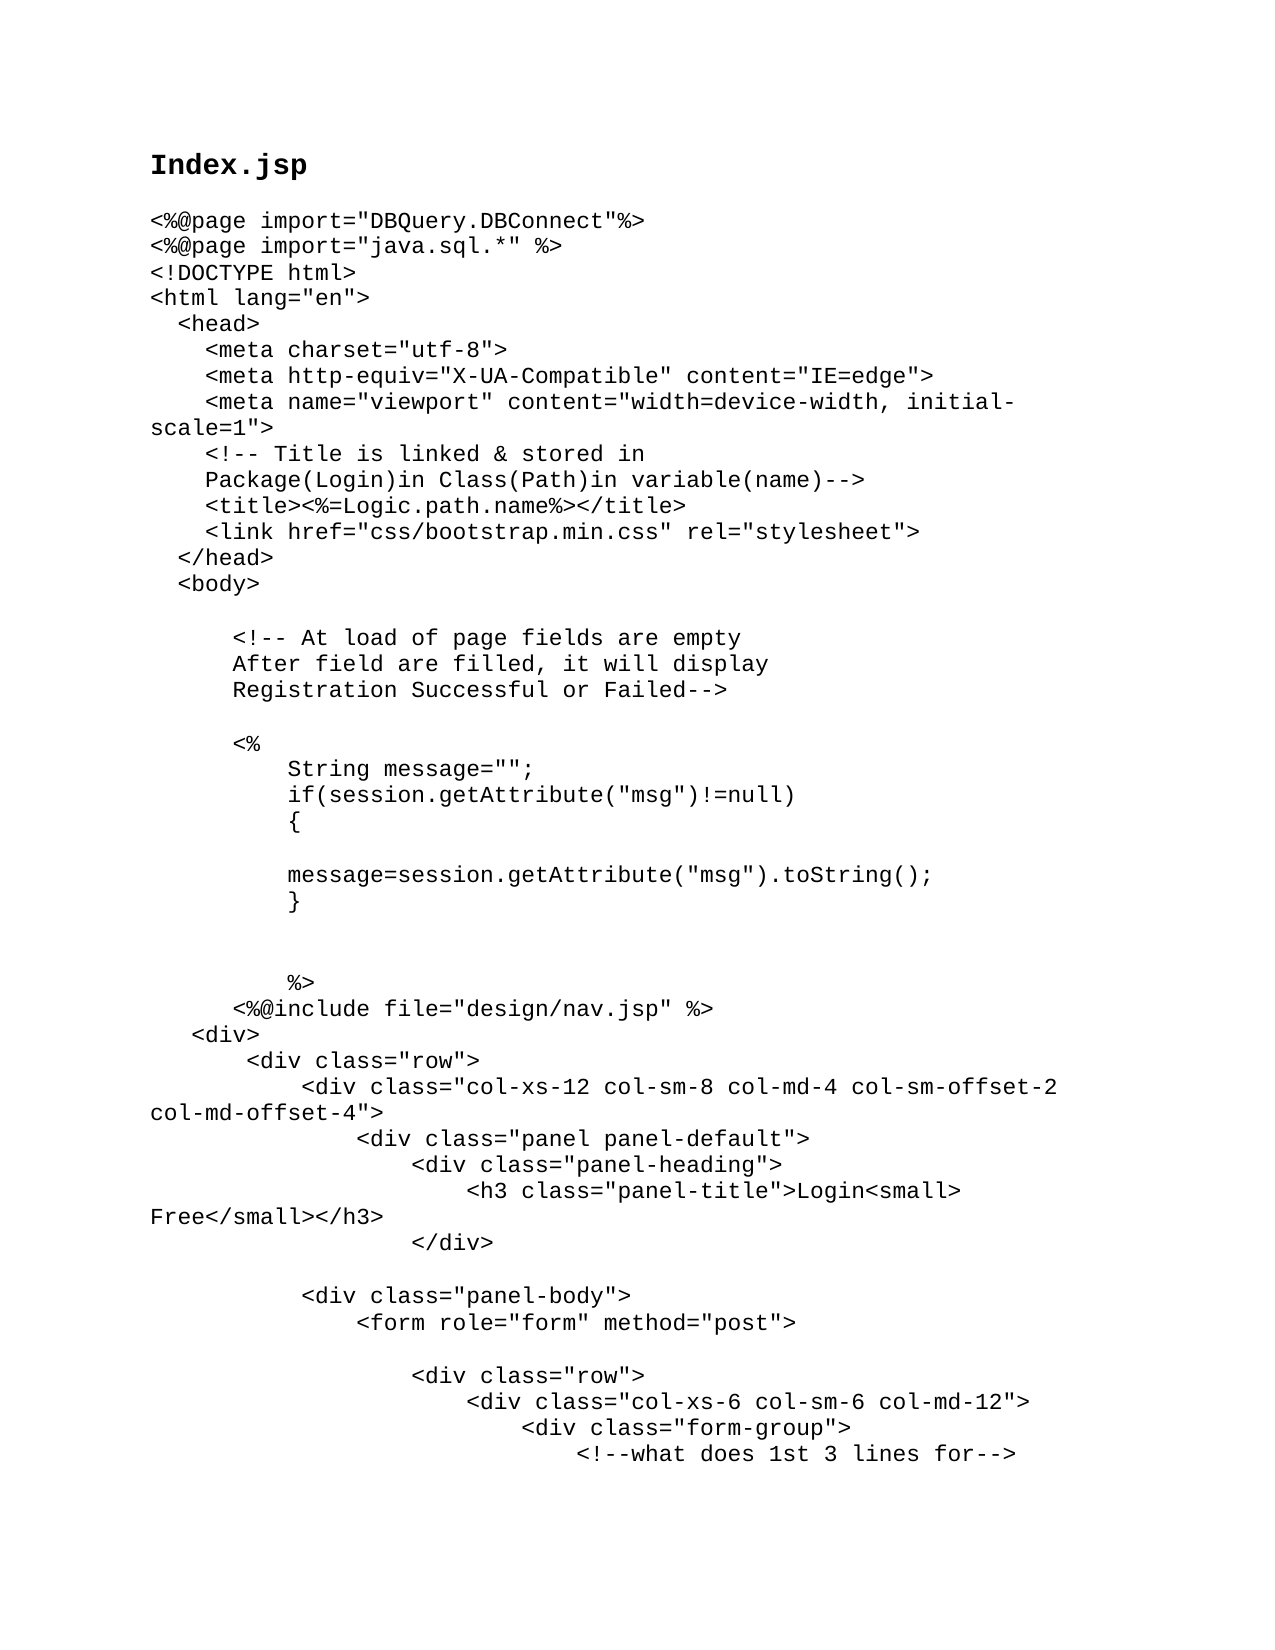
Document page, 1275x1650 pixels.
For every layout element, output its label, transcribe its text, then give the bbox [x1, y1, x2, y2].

text <div class="row"> [150, 1049, 1125, 1075]
text </div> [150, 1231, 1125, 1257]
text <meta charset="utf-8"> [150, 339, 1125, 364]
text { [150, 810, 1125, 836]
text String message=""; [150, 758, 1125, 784]
text <!DOCTYPE html> [150, 261, 1125, 287]
text <!--what does 1st 3 lines for--> [150, 1443, 1125, 1468]
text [150, 1391, 1125, 1417]
text <%@page import="java.sql.*" %> [150, 235, 1125, 261]
text %> [150, 972, 1125, 997]
text <form role="form" method="post"> [150, 1311, 1125, 1337]
text After field are filled, it will display [150, 652, 1125, 678]
text <div class="row"> [150, 1365, 1125, 1391]
text <div class="col-xs-12 col-sm-8 col-md-4 col-sm-offset-2 col-md-offset-4"> [150, 1075, 1125, 1127]
text <!-- Title is linked & stored in [150, 442, 1125, 468]
text <head> [150, 313, 1125, 339]
text Index.jsp [150, 150, 1125, 183]
text <body> [150, 572, 1125, 598]
text <meta name="viewport" content="width=device-width, initial-scale=1"> [150, 391, 1125, 442]
text <html lang="en"> [150, 287, 1125, 313]
text <div class="panel-body"> [150, 1285, 1125, 1311]
text <div> [150, 1023, 1125, 1049]
text <%@page import="DBQuery.DBConnect"%> [150, 209, 1125, 235]
text <!-- At load of page fields are empty [150, 626, 1125, 652]
text } [150, 889, 1125, 916]
text Registration Successful or Failed--> [150, 678, 1125, 704]
text if(session.getAttribute("msg")!=null) [150, 784, 1125, 810]
text <div class="panel-heading"> [150, 1153, 1125, 1179]
text <%@include file="design/nav.jsp" %> [150, 997, 1125, 1023]
text <meta http-equiv="X-UA-Compatible" content="IE=edge"> [150, 364, 1125, 391]
text <h3 class="panel-title">Login<small> Free</small></h3> [150, 1179, 1125, 1231]
text <% [150, 732, 1125, 758]
text <title><%=Logic.path.name%></title> [150, 494, 1125, 520]
text </head> [150, 546, 1125, 572]
text message=session.getAttribute("msg").toString(); [150, 864, 1125, 889]
text <div class="panel panel-default"> [150, 1127, 1125, 1153]
text Package(Login)in Class(Path)in variable(name)--> [150, 468, 1125, 494]
text <link href="css/bootstrap.min.css" rel="stylesheet"> [150, 520, 1125, 546]
text <div class="form-group"> [150, 1417, 1125, 1443]
